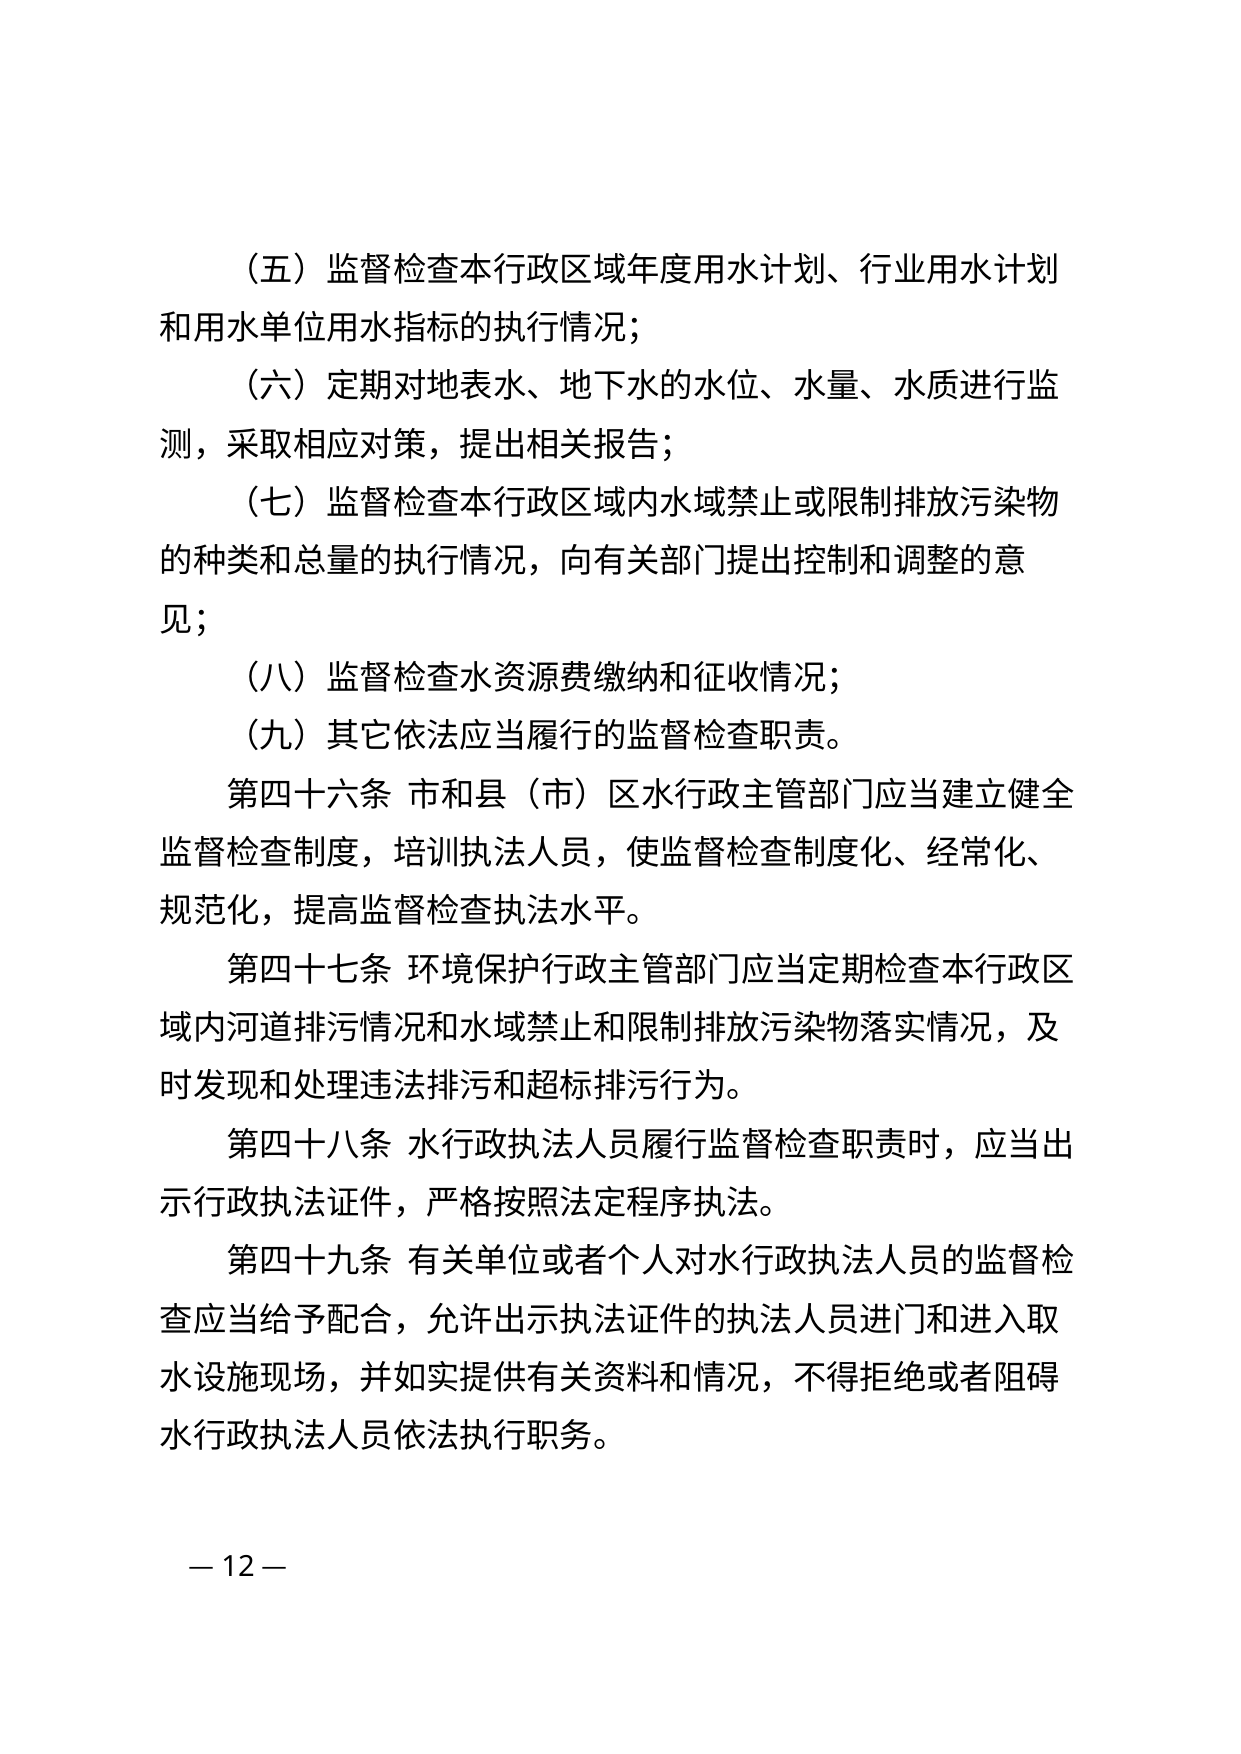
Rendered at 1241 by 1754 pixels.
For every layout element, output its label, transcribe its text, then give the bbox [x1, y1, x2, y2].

text （五）监督检查本行政区域年度用水计划、行业用水计划和用水单位用水指标的执行情况； [159, 234, 1081, 351]
text 第四十七条 环境保护行政主管部门应当定期检查本行政区域内河道排污情况和水域禁止和限制排放污染物落实情况，及时发现和处理违法排污和超标排污行为。 [159, 934, 1081, 1109]
text （九）其它依法应当履行的监督检查职责。 [159, 701, 1081, 759]
text （六）定期对地表水、地下水的水位、水量、水质进行监测，采取相应对策，提出相关报告； [159, 351, 1081, 468]
text （八）监督检查水资源费缴纳和征收情况； [159, 643, 1081, 701]
text 第四十八条 水行政执法人员履行监督检查职责时，应当出示行政执法证件，严格按照法定程序执法。 [159, 1109, 1081, 1226]
text 第四十六条 市和县（市）区水行政主管部门应当建立健全监督检查制度，培训执法人员，使监督检查制度化、经常化、规范化，提高监督检查执法水平。 [159, 759, 1081, 934]
text （七）监督检查本行政区域内水域禁止或限制排放污染物的种类和总量的执行情况，向有关部门提出控制和调整的意见； [159, 468, 1081, 643]
text 第四十九条 有关单位或者个人对水行政执法人员的监督检查应当给予配合，允许出示执法证件的执法人员进门和进入取水设施现场，并如实提供有关资料和情况，不得拒绝或者阻碍水行政执法人员依法执行职务。 [159, 1226, 1081, 1459]
